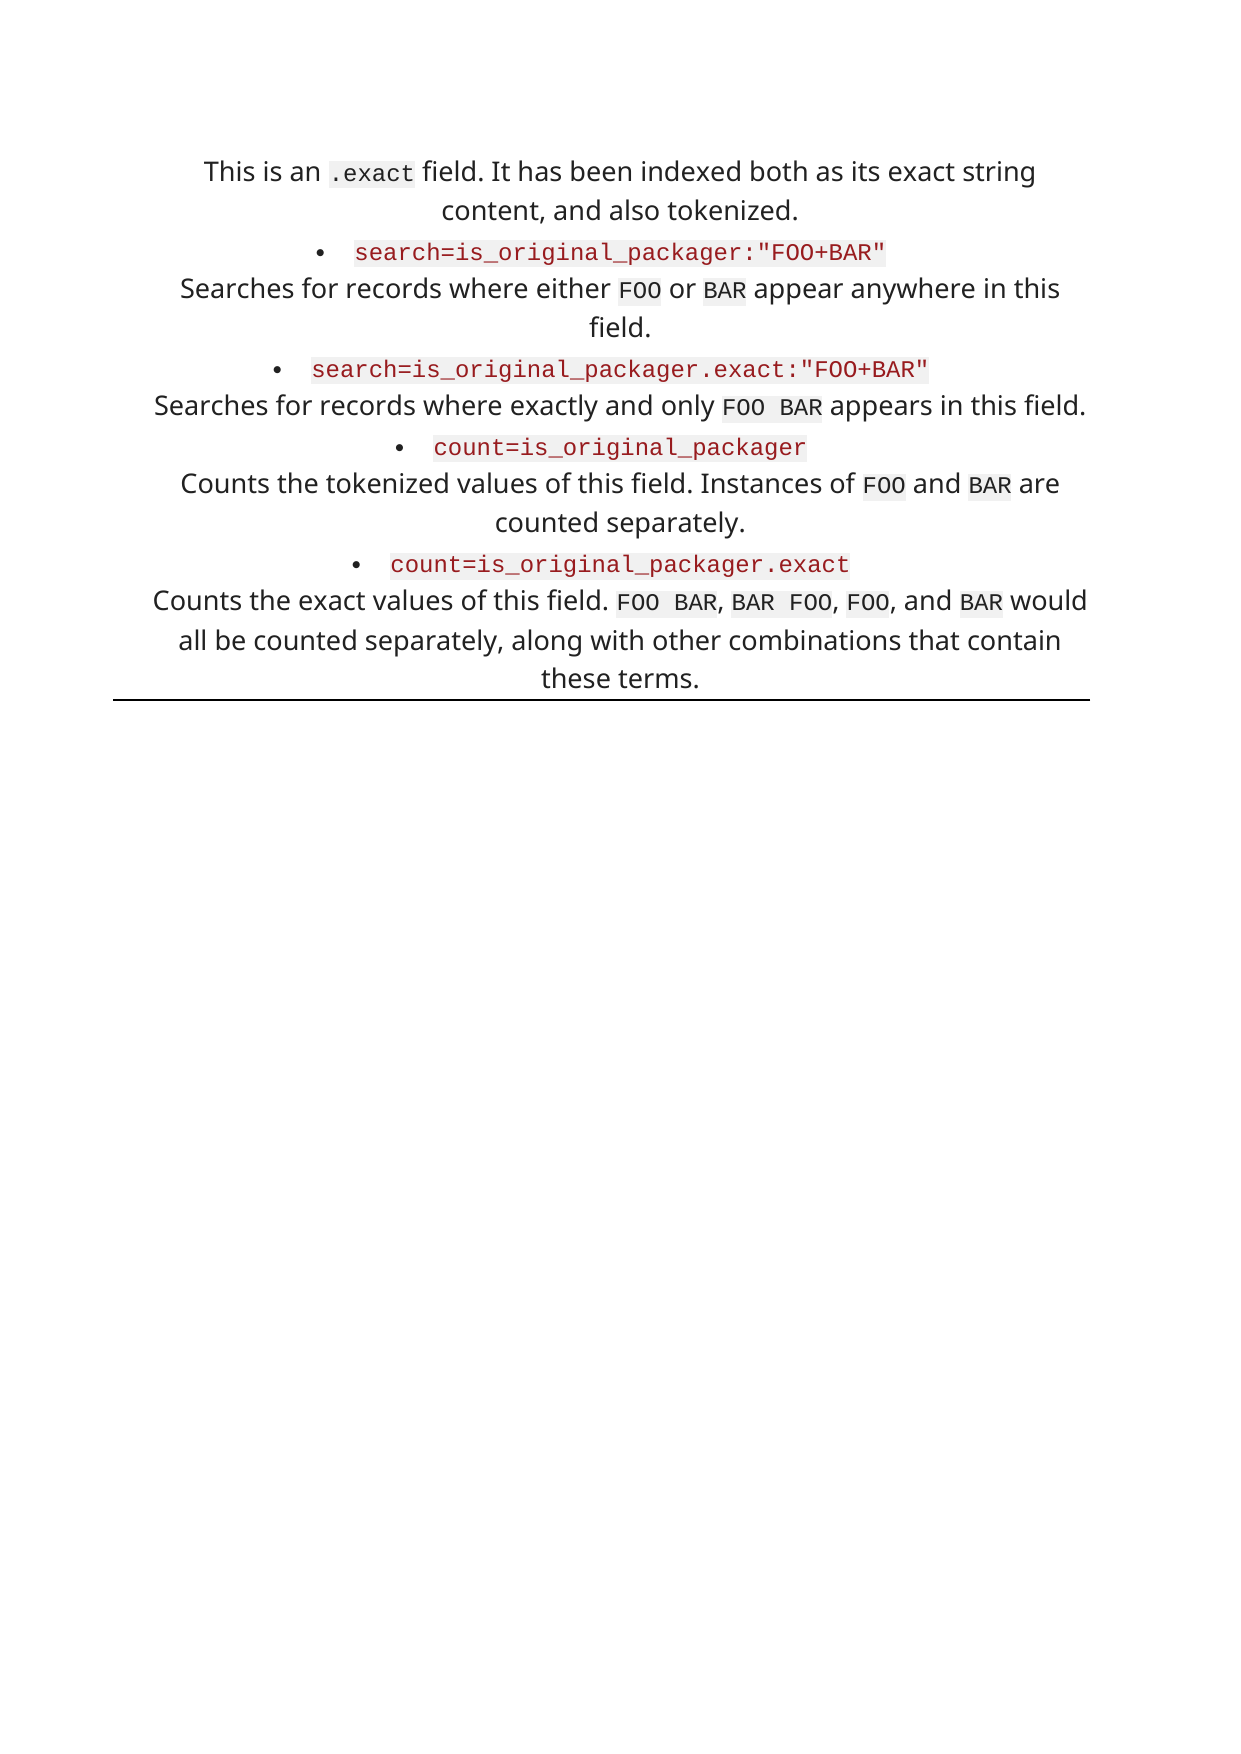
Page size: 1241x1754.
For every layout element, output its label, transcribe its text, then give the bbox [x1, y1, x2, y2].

list search=is_original_packager:"FOO+BAR" Searches for records where either FOO or BAR appear anywhere in this field. [112, 228, 1090, 345]
text This is an .exact field. It has been indexed both as its exact string content, and also tokenized. [150, 150, 1090, 228]
list search=is_original_packager.exact:"FOO+BAR" Searches for records where exactly and only FOO BAR appears in this field. [112, 345, 1090, 423]
list count=is_original_packager Counts the tokenized values of this field. Instances of FOO and BAR are counted separately. [112, 423, 1090, 541]
list count=is_original_packager.exact Counts the exact values of this field. FOO BAR, BAR FOO, FOO, and BAR would all be counted separately, along with other combinations that contain these terms. [112, 541, 1090, 701]
